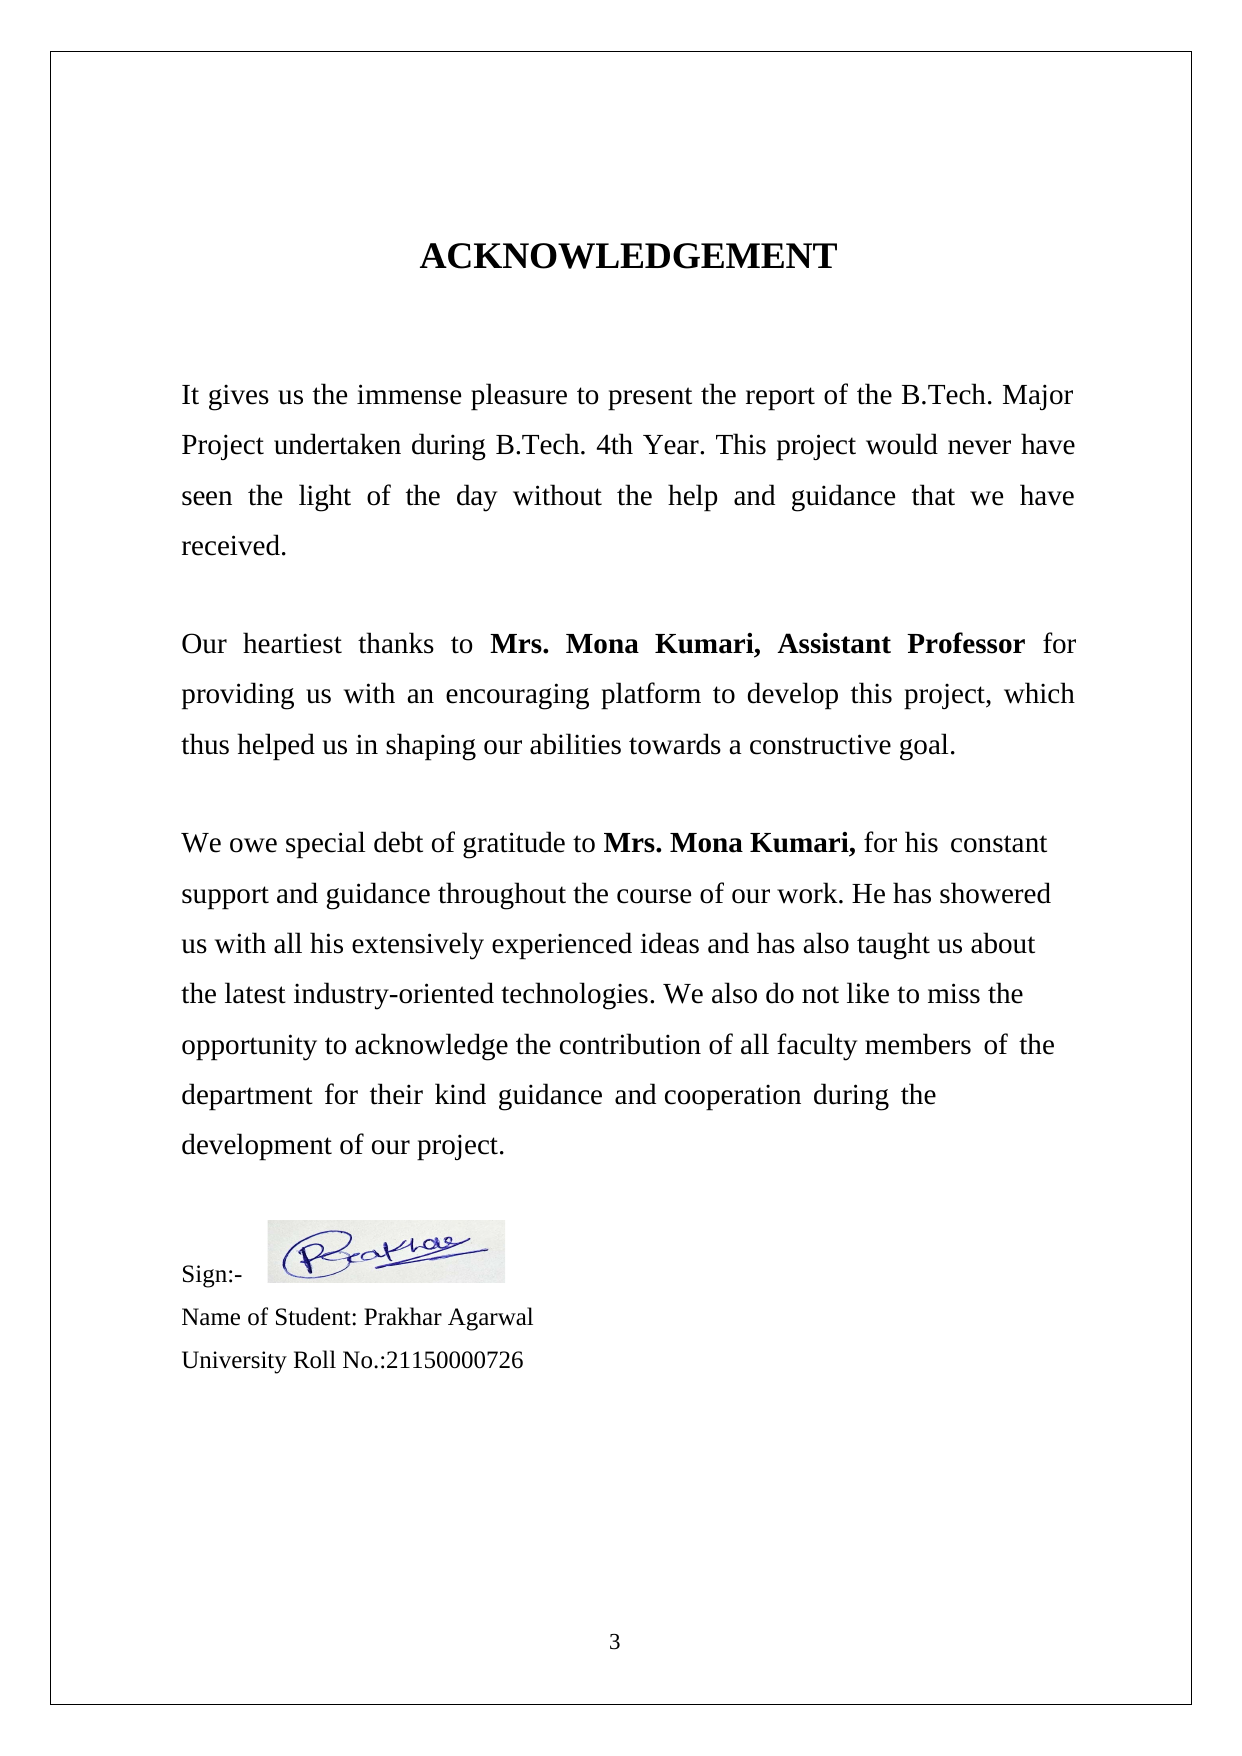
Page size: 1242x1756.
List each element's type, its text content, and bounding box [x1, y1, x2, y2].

text ACKNOWLEDGEMENT [185, 233, 1071, 277]
text University Roll No.:21150000726 [181, 1346, 1073, 1374]
text We owe special debt of gratitude to Mrs. Mona Kumari, for his constant support and guidance throughout the course of our work. He has showered us with all his extensively experienced ideas and has also taught us about the latest industry-oriented technologies. We also do not like to miss the opportunity to acknowledge the contribution of all faculty members of the department for their kind guidance and cooperation during the development of our project. [181, 826, 1073, 1161]
text It gives us the immense pleasure to present the report of the B.Tech. Major Project undertaken during B.Tech. 4th Year. This project would never have seen the light of the day without the help and guidance that we have received. [181, 377, 1075, 562]
text Our heartiest thanks to Mrs. Mona Kumari, Assistant Professor for providing us with an encouraging platform to develop this project, which thus helped us in shaping our abilities towards a constructive goal. [181, 626, 1076, 761]
text Sign:- [181, 1221, 1073, 1288]
text Name of Student: Prakhar Agarwal [181, 1302, 1073, 1331]
